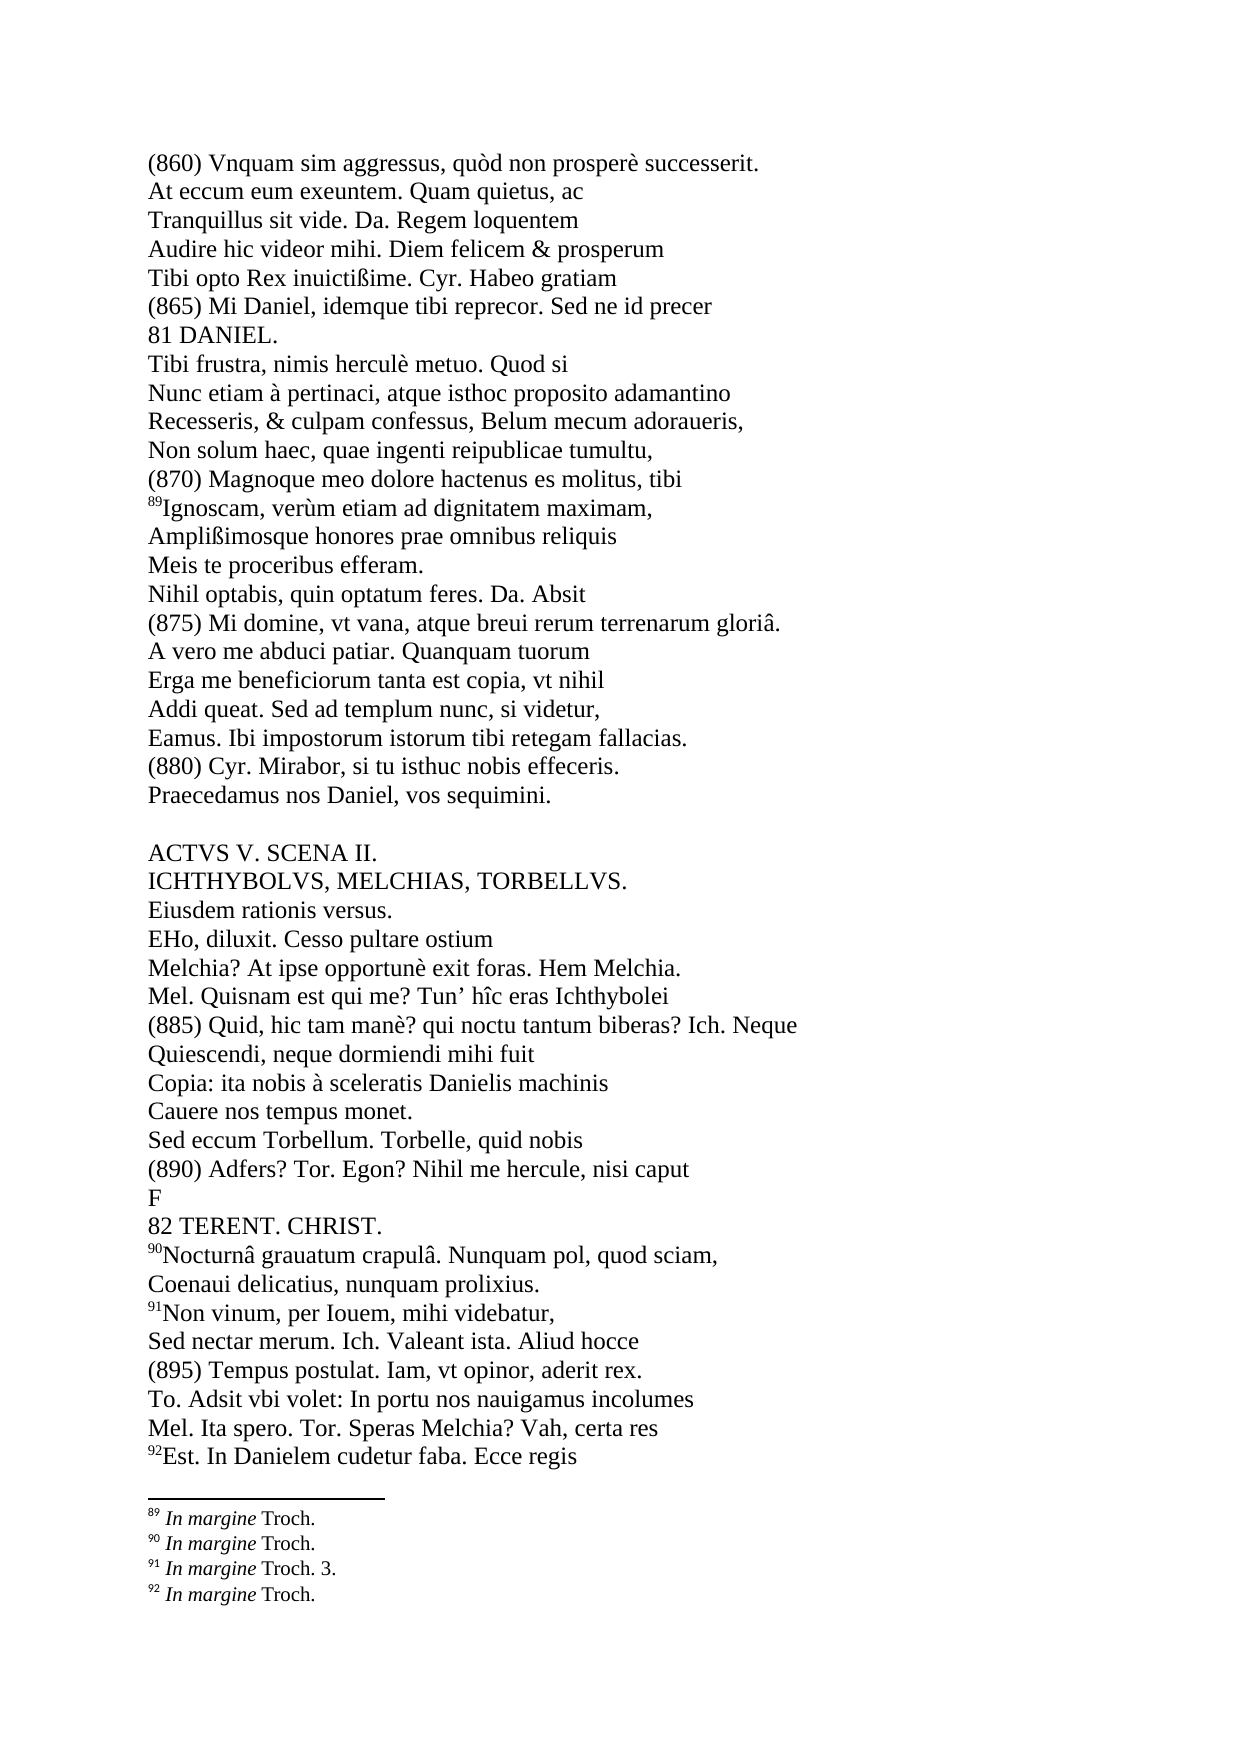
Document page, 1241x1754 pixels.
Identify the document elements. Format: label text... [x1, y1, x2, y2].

text Ignoscam, verùm etiam ad dignitatem maximam, [148, 493, 1093, 521]
text (865) Mi Daniel, idemque tibi reprecor. Sed ne id precer [148, 291, 1093, 320]
text To. Adsit vbi volet: In portu nos nauigamus incolumes [148, 1384, 1093, 1413]
text Nihil optabis, quin optatum feres. Da. Absit [148, 579, 1093, 608]
text F [148, 1183, 1093, 1211]
text (870) Magnoque meo dolore hactenus es molitus, tibi [148, 464, 1093, 493]
text Non solum haec, quae ingenti reipublicae tumultu, [148, 435, 1093, 464]
text Cauere nos tempus monet. [148, 1096, 1093, 1125]
text 81 DANIEL. [148, 320, 1093, 349]
text Mel. Quisnam est qui me? Tun’ hîc eras Ichthybolei [148, 981, 1093, 1010]
text Coenaui delicatius, nunquam prolixius. [148, 1269, 1093, 1298]
text Audire hic videor mihi. Diem felicem & prosperum [148, 234, 1093, 263]
text ICHTHYBOLVS, MELCHIAS, TORBELLVS. [148, 866, 1093, 895]
text Tibi frustra, nimis herculè metuo. Quod si [148, 349, 1093, 378]
text (875) Mi domine, vt vana, atque breui rerum terrenarum gloriâ. [148, 608, 1093, 636]
text Nocturnâ grauatum crapulâ. Nunquam pol, quod sciam, [148, 1240, 1093, 1269]
text Copia: ita nobis à sceleratis Danielis machinis [148, 1068, 1093, 1096]
text (880) Cyr. Mirabor, si tu isthuc nobis effeceris. [148, 751, 1093, 780]
text Tibi opto Rex inuictißime. Cyr. Habeo gratiam [148, 263, 1093, 291]
text Sed nectar merum. Ich. Valeant ista. Aliud hocce [148, 1326, 1093, 1355]
text 82 TERENT. CHRIST. [148, 1211, 1093, 1240]
text Eiusdem rationis versus. [148, 895, 1093, 924]
text Addi queat. Sed ad templum nunc, si videtur, [148, 694, 1093, 723]
text Recesseris, & culpam confessus, Belum mecum adoraueris, [148, 406, 1093, 435]
text (885) Quid, hic tam manè? qui noctu tantum biberas? Ich. Neque [148, 1010, 1093, 1039]
text Erga me beneficiorum tanta est copia, vt nihil [148, 665, 1093, 694]
text At eccum eum exeuntem. Quam quietus, ac [148, 176, 1093, 205]
text (860) Vnquam sim aggressus, quòd non prosperè successerit. [148, 148, 1093, 176]
text Sed eccum Torbellum. Torbelle, quid nobis [148, 1125, 1093, 1154]
text Tranquillus sit vide. Da. Regem loquentem [148, 205, 1093, 234]
text Praecedamus nos Daniel, vos sequimini. [148, 780, 1093, 809]
text Mel. Ita spero. Tor. Speras Melchia? Vah, certa res [148, 1413, 1093, 1441]
text (895) Tempus postulat. Iam, vt opinor, aderit rex. [148, 1355, 1093, 1384]
text EHo, diluxit. Cesso pultare ostium [148, 924, 1093, 953]
text Quiescendi, neque dormiendi mihi fuit [148, 1039, 1093, 1068]
text Amplißimosque honores prae omnibus reliquis [148, 521, 1093, 550]
text Eamus. Ibi impostorum istorum tibi retegam fallacias. [148, 723, 1093, 751]
text Non vinum, per Iouem, mihi videbatur, [148, 1298, 1093, 1326]
text (890) Adfers? Tor. Egon? Nihil me hercule, nisi caput [148, 1154, 1093, 1183]
text A vero me abduci patiar. Quanquam tuorum [148, 636, 1093, 665]
text ACTVS V. SCENA II. [148, 838, 1093, 866]
text Meis te proceribus efferam. [148, 550, 1093, 579]
text Melchia? At ipse opportunè exit foras. Hem Melchia. [148, 953, 1093, 981]
text Nunc etiam à pertinaci, atque isthoc proposito adamantino [148, 378, 1093, 406]
text Est. In Danielem cudetur faba. Ecce regis [148, 1441, 1093, 1470]
